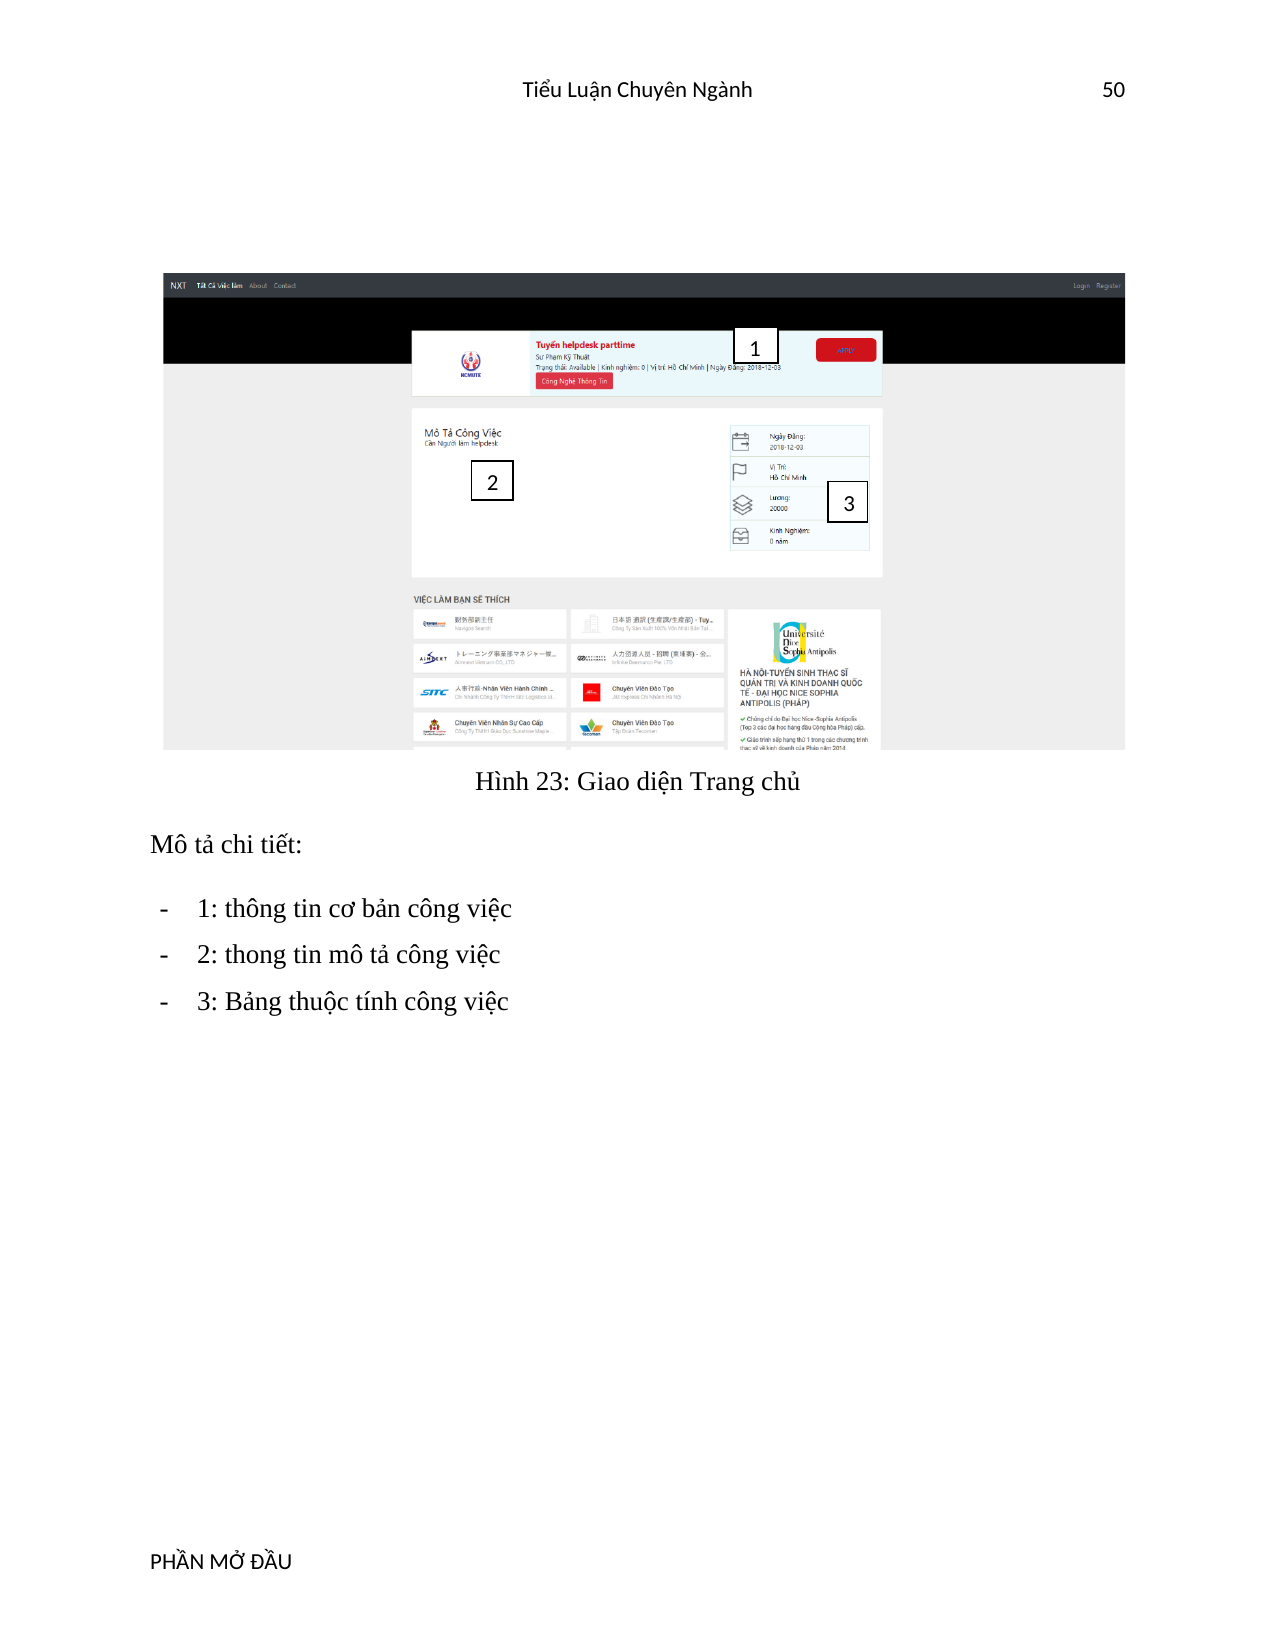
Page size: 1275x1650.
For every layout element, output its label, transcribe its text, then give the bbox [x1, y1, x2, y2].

list 1: thông tin cơ bản công việc [159, 892, 1125, 923]
list 2: thong tin mô tả công việc [159, 938, 1125, 969]
list 3: Bảng thuộc tính công việc [159, 985, 1125, 1016]
picture [150, 273, 1125, 750]
text Mô tả chi tiết: [150, 828, 1125, 859]
text Hình 23: Giao diện Trang chủ [150, 750, 1125, 796]
